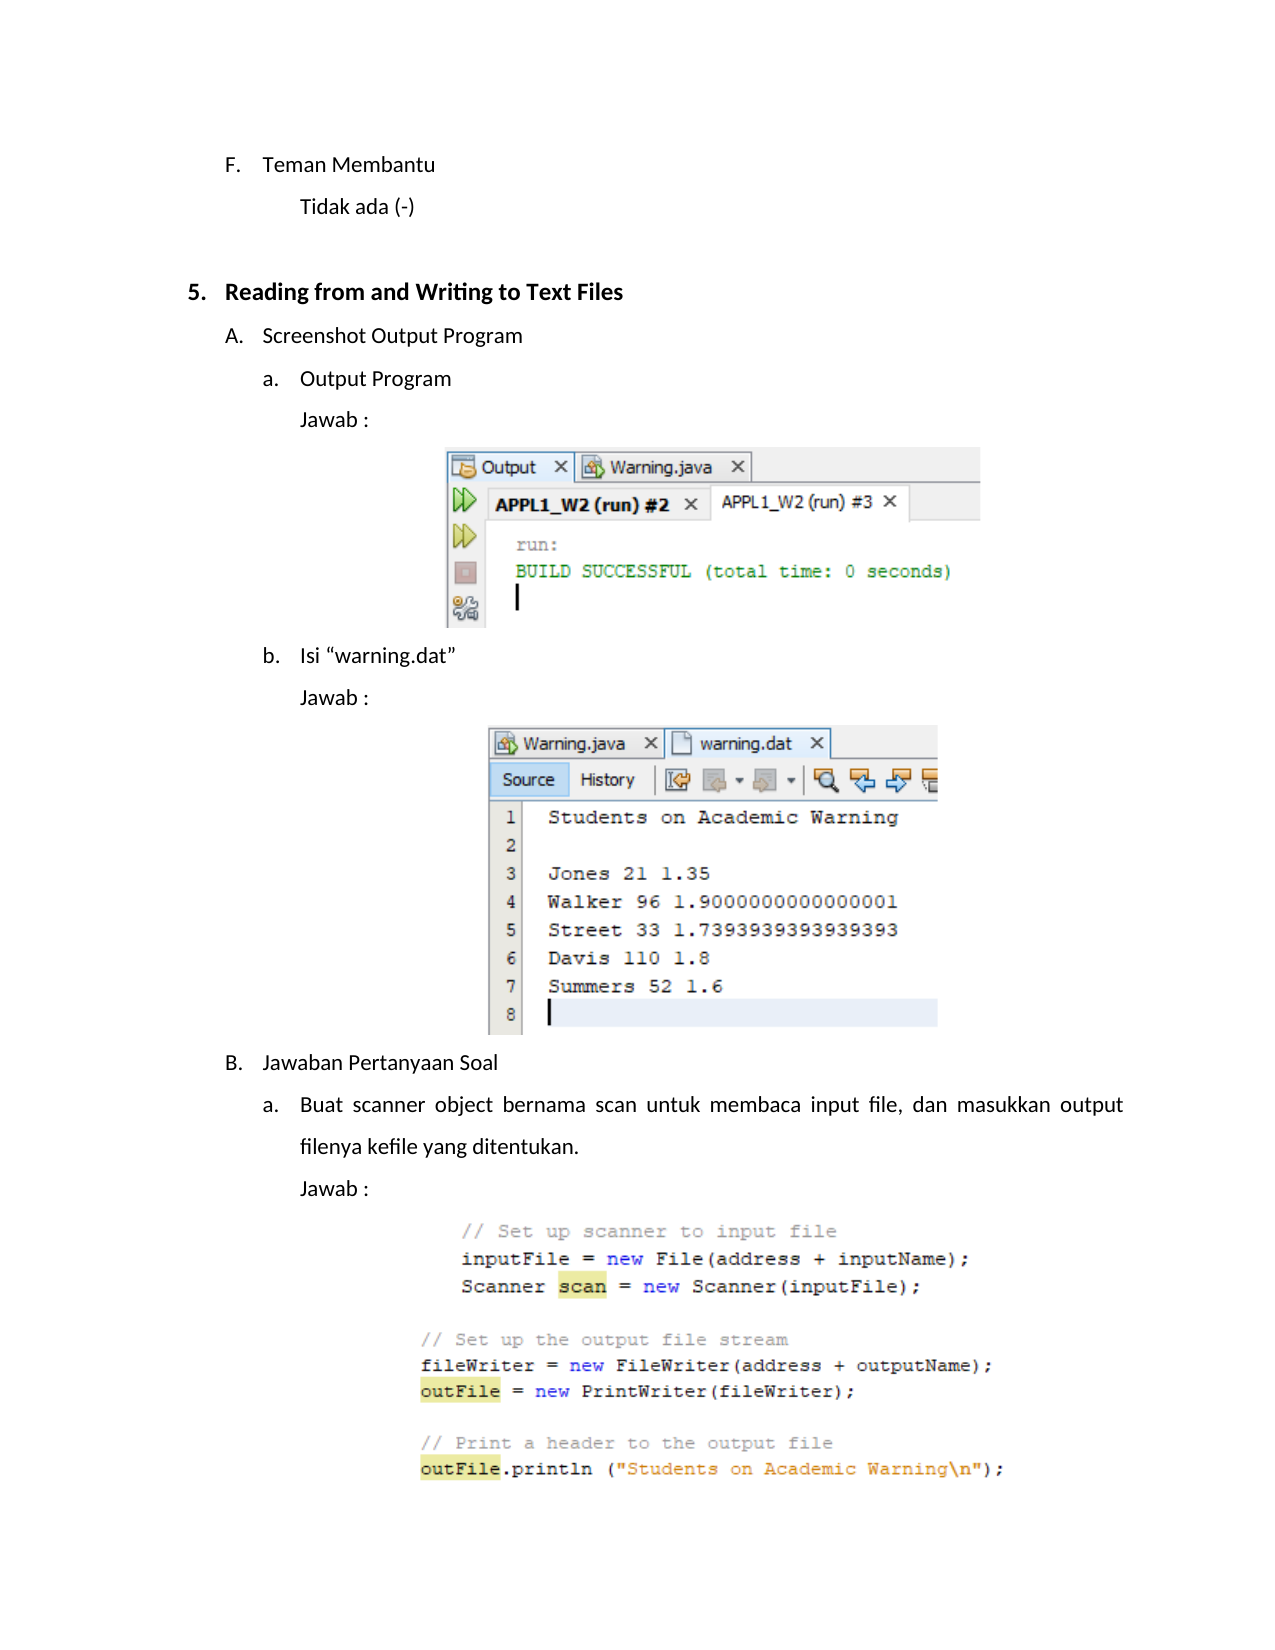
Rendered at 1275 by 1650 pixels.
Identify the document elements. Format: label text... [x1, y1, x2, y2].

picture [444, 447, 981, 628]
list Buat scanner object bernama scan untuk membaca input file, dan masukkan output filenya kefile yang ditentukan. [262, 1091, 1125, 1161]
list Isi “warning.dat” [262, 641, 1125, 669]
picture [441, 1216, 984, 1308]
list Teman Membantu [225, 150, 1125, 178]
picture [412, 1321, 1013, 1489]
list Screenshot Output Program [225, 322, 1125, 350]
list Jawab : [300, 1174, 1125, 1202]
list Output Program [262, 364, 1125, 392]
list Reading from and Writing to Text Files [187, 276, 1125, 306]
picture [487, 725, 938, 1035]
list Tidak ada (-) [262, 192, 1125, 220]
list Jawab : [300, 683, 1125, 711]
list Jawaban Pertanyaan Soal [225, 1048, 1125, 1077]
list Jawab : [300, 406, 1125, 434]
